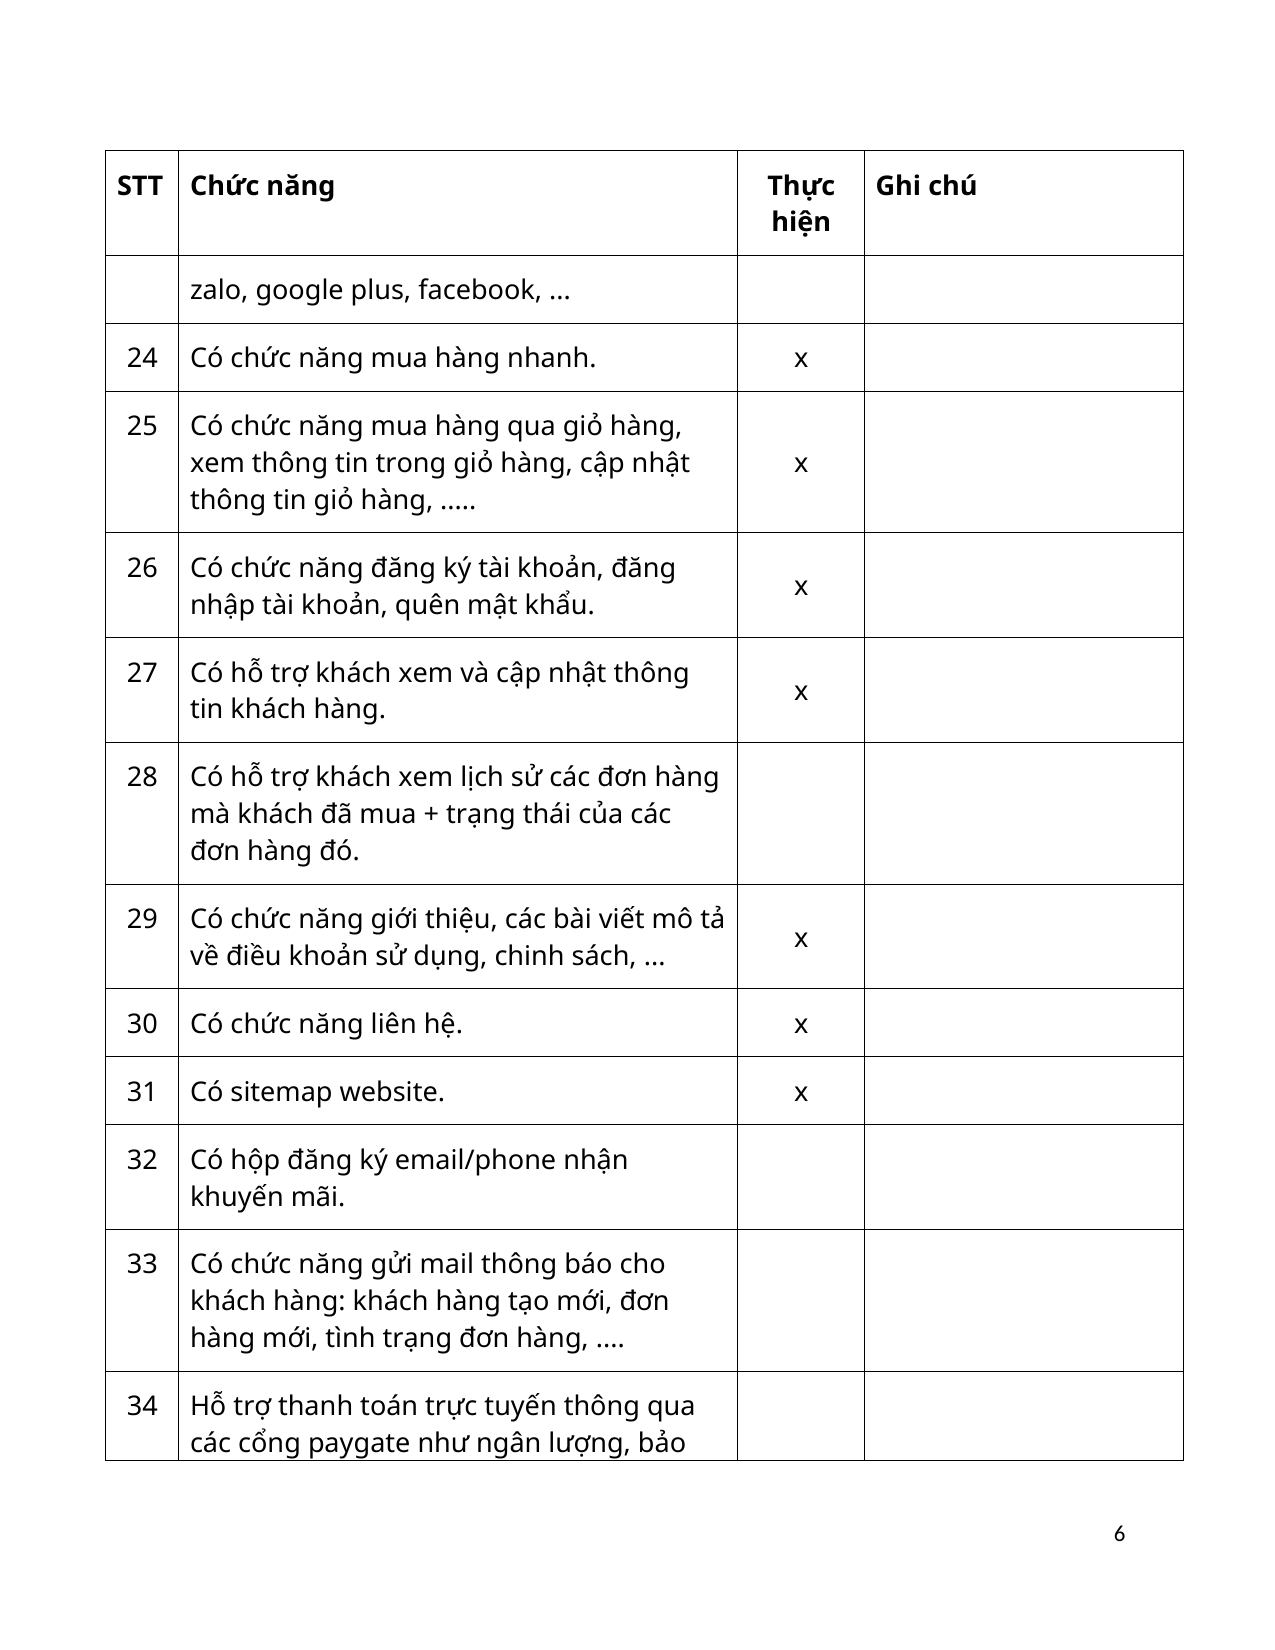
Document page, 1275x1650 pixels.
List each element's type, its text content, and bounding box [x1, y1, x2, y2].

table_cell x [738, 392, 864, 532]
table_cell x [738, 1057, 864, 1124]
table_cell 27 [106, 638, 178, 742]
table_cell x [738, 638, 864, 742]
table_cell [865, 324, 1183, 391]
table_cell Có sitemap website. [179, 1057, 737, 1124]
table_cell Có chức năng liên hệ. [179, 989, 737, 1056]
table_cell 24 [106, 324, 178, 391]
table_cell [865, 1372, 1183, 1460]
table_cell 23 [106, 256, 178, 323]
table_cell [738, 1125, 864, 1229]
table_cell 32 [106, 1125, 178, 1229]
table_header Chức năng [179, 151, 737, 255]
table_cell x [738, 256, 864, 323]
table_cell x [738, 989, 864, 1056]
table_cell [865, 533, 1183, 637]
table_cell 31 [106, 1057, 178, 1124]
table_cell [865, 638, 1183, 742]
table_cell Có chức năng gửi mail thông báo cho khách hàng: khách hàng tạo mới, đơn hàng mới, tình trạng đơn hàng, .... [179, 1230, 737, 1371]
table_cell [865, 743, 1183, 883]
table_cell [865, 1125, 1183, 1229]
table_header Thực hiện [738, 151, 864, 255]
table_cell Có hỗ trợ khách xem và cập nhật thông tin khách hàng. [179, 638, 737, 742]
table_cell [738, 1230, 864, 1371]
table_cell 29 [106, 885, 178, 988]
table_cell [865, 989, 1183, 1056]
table_cell [865, 256, 1183, 323]
table_cell x [738, 324, 864, 391]
table_cell x [738, 533, 864, 637]
table_cell Có chức năng giới thiệu, các bài viết mô tả về điều khoản sử dụng, chinh sách, ... [179, 885, 737, 988]
table_cell [738, 1372, 864, 1460]
table_cell Có hộp đăng ký email/phone nhận khuyến mãi. [179, 1125, 737, 1229]
table_cell Có chức năng mua hàng nhanh. [179, 324, 737, 391]
table_cell [865, 885, 1183, 988]
table_cell 34 [106, 1372, 178, 1460]
table_cell [865, 1057, 1183, 1124]
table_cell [179, 256, 737, 323]
table_cell Có chức năng đăng ký tài khoản, đăng nhập tài khoản, quên mật khẩu. [179, 533, 737, 637]
table_cell 33 [106, 1230, 178, 1371]
table_cell x [738, 885, 864, 988]
table_header Ghi chú [865, 151, 1183, 255]
table_cell 25 [106, 392, 178, 532]
table_cell 30 [106, 989, 178, 1056]
table_cell [738, 743, 864, 883]
table_cell 26 [106, 533, 178, 637]
table_cell Có chức năng mua hàng qua giỏ hàng, xem thông tin trong giỏ hàng, cập nhật thông tin giỏ hàng, ..... [179, 392, 737, 532]
table_cell 28 [106, 743, 178, 883]
table_cell Có hỗ trợ khách xem lịch sử các đơn hàng mà khách đã mua + trạng thái của các đơn hàng đó. [179, 743, 737, 883]
table_cell [865, 1230, 1183, 1371]
table_cell [865, 392, 1183, 532]
table_header STT [106, 151, 178, 255]
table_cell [179, 1372, 737, 1460]
